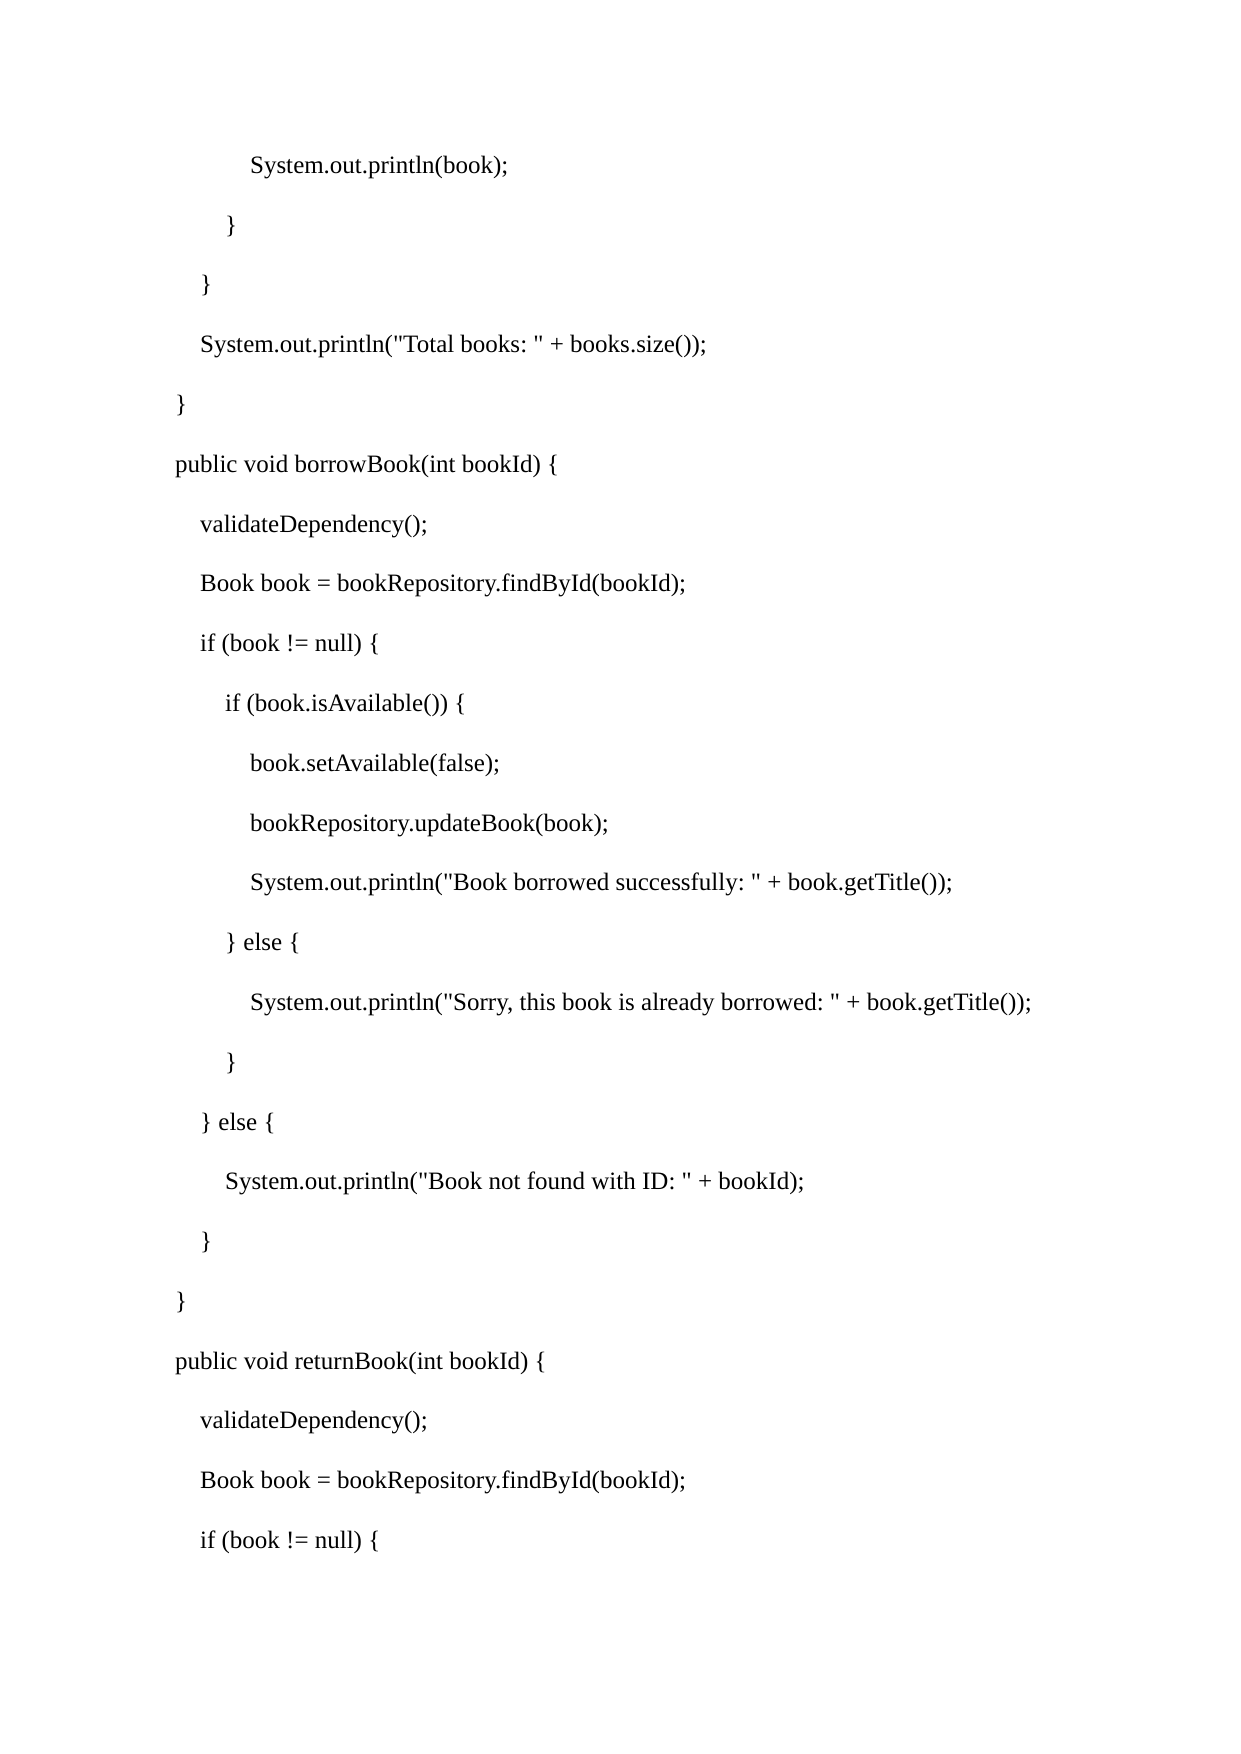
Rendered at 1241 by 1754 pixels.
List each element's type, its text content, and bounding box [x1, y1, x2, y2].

text } [150, 1286, 1090, 1315]
text System.out.println("Book not found with ID: " + bookId); [150, 1166, 1090, 1195]
text } [150, 1226, 1090, 1255]
text } [150, 389, 1090, 418]
text } [150, 1047, 1090, 1076]
text } [150, 210, 1090, 238]
text bookRepository.updateBook(book); [150, 808, 1090, 836]
text validateDependency(); [150, 1406, 1090, 1434]
text if (book != null) { [150, 628, 1090, 657]
text System.out.println("Book borrowed successfully: " + book.getTitle()); [150, 867, 1090, 896]
text validateDependency(); [150, 509, 1090, 537]
text public void returnBook(int bookId) { [150, 1346, 1090, 1374]
text } else { [150, 927, 1090, 956]
text } [150, 269, 1090, 298]
text Book book = bookRepository.findById(bookId); [150, 568, 1090, 597]
text if (book != null) { [150, 1525, 1090, 1554]
text System.out.println("Sorry, this book is already borrowed: " + book.getTitle()); [150, 987, 1090, 1016]
text System.out.println("Total books: " + books.size()); [150, 329, 1090, 358]
text } else { [150, 1107, 1090, 1135]
text public void borrowBook(int bookId) { [150, 449, 1090, 478]
text System.out.println(book); [150, 150, 1090, 179]
text if (book.isAvailable()) { [150, 688, 1090, 717]
text book.setAvailable(false); [150, 748, 1090, 777]
text Book book = bookRepository.findById(bookId); [150, 1465, 1090, 1494]
